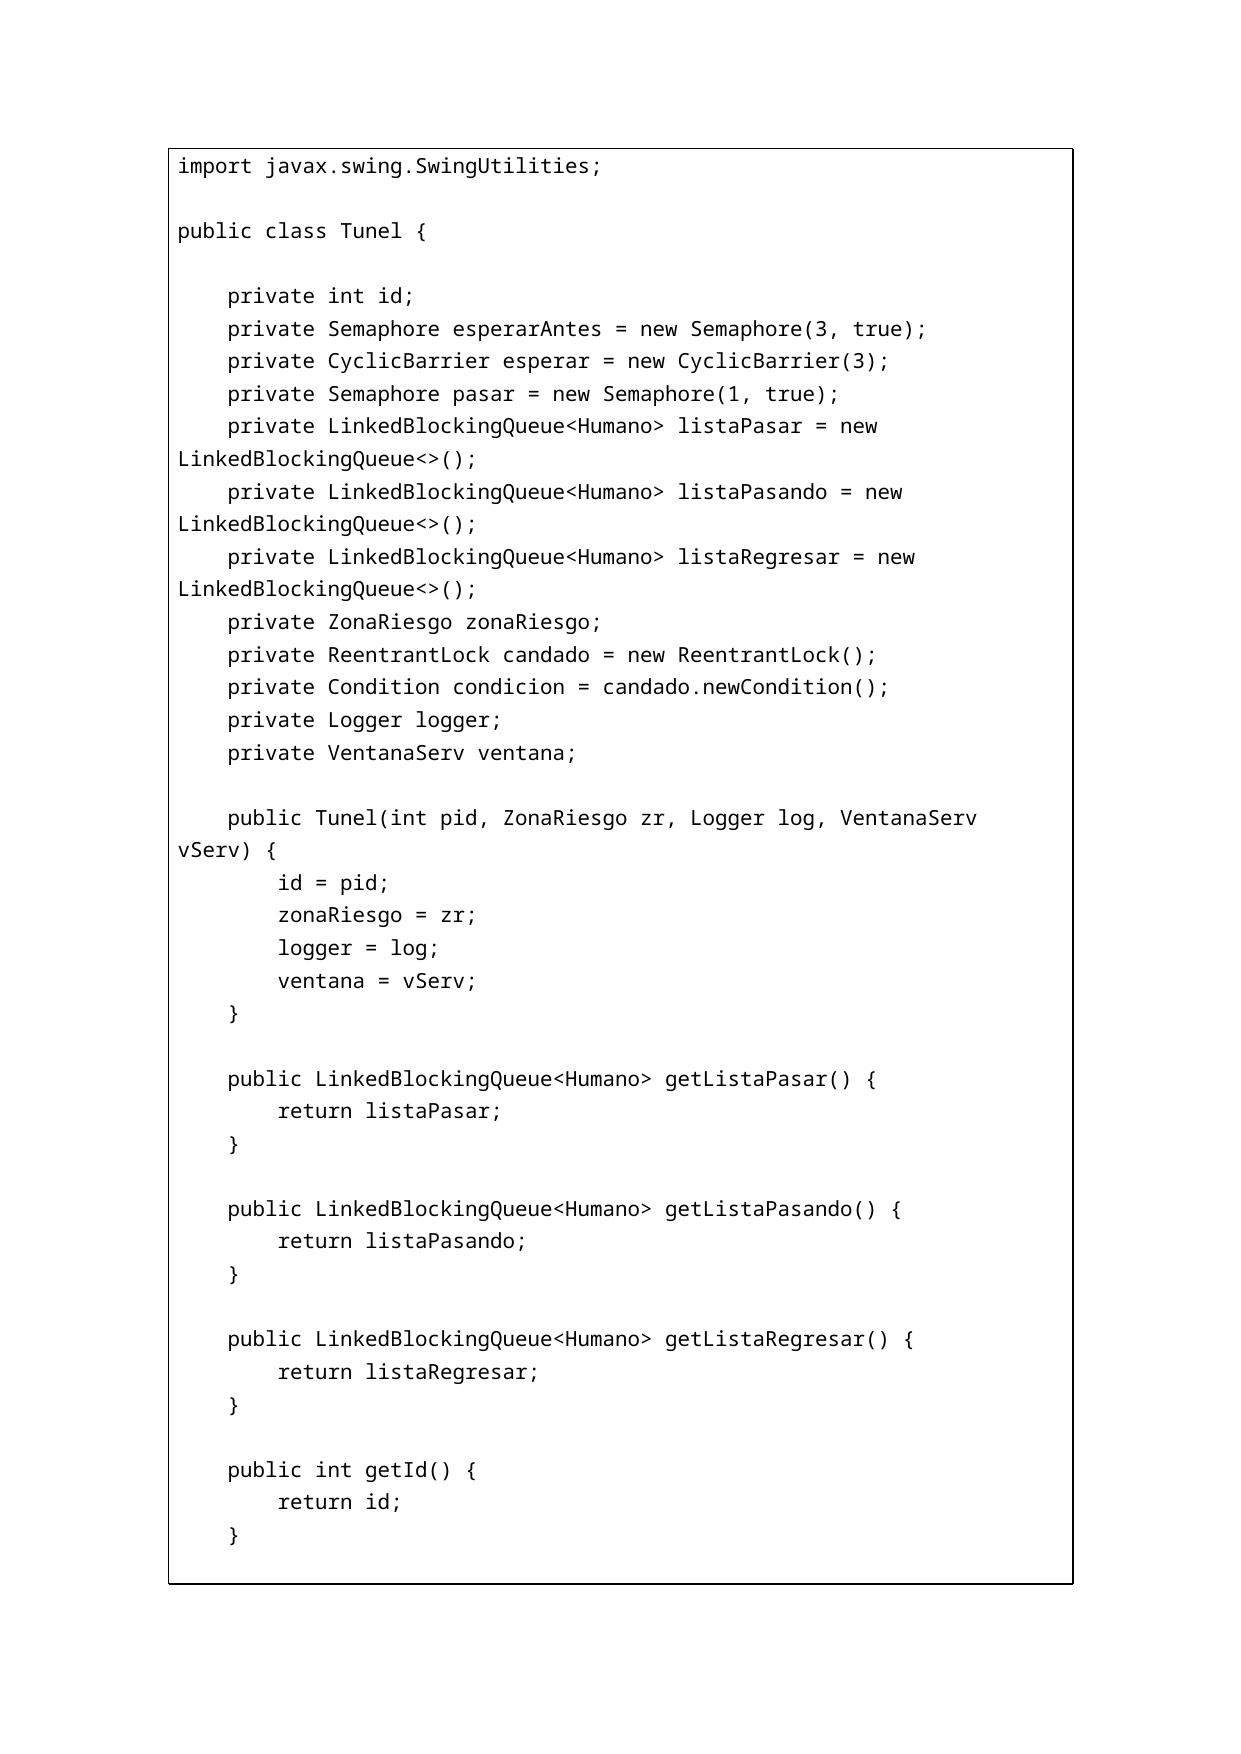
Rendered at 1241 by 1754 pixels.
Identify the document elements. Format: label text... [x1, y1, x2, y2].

text zonaRiesgo = zr; [169, 897, 1072, 929]
text private Condition condicion = candado.newCondition(); [169, 669, 1072, 701]
text private int id; [169, 278, 1072, 309]
text return listaPasando; [169, 1223, 1072, 1255]
text public Tunel(int pid, ZonaRiesgo zr, Logger log, VentanaServ vServ) { [169, 800, 1072, 864]
text private ZonaRiesgo zonaRiesgo; [169, 604, 1072, 636]
text id = pid; [169, 865, 1072, 896]
text logger = log; [169, 930, 1072, 962]
text private Logger logger; [169, 702, 1072, 733]
text ventana = vServ; [169, 963, 1072, 994]
text } [169, 995, 1072, 1027]
text private LinkedBlockingQueue<Humano> listaRegresar = new LinkedBlockingQueue<>(); [169, 539, 1072, 603]
text return listaPasar; [169, 1093, 1072, 1125]
text } [169, 1387, 1072, 1418]
text public LinkedBlockingQueue<Humano> getListaPasando() { [169, 1191, 1072, 1222]
text private CyclicBarrier esperar = new CyclicBarrier(3); [169, 343, 1072, 375]
text private Semaphore pasar = new Semaphore(1, true); [169, 376, 1072, 407]
text private LinkedBlockingQueue<Humano> listaPasar = new LinkedBlockingQueue<>(); [169, 408, 1072, 473]
text private ReentrantLock candado = new ReentrantLock(); [169, 637, 1072, 668]
text public class Tunel { [169, 213, 1072, 244]
text import javax.swing.SwingUtilities; [169, 149, 1072, 179]
text return listaRegresar; [169, 1354, 1072, 1386]
text public int getId() { [169, 1452, 1072, 1483]
text private LinkedBlockingQueue<Humano> listaPasando = new LinkedBlockingQueue<>(); [169, 474, 1072, 538]
text } [169, 1517, 1072, 1548]
text return id; [169, 1484, 1072, 1516]
text private VentanaServ ventana; [169, 734, 1072, 766]
text } [169, 1256, 1072, 1288]
text public LinkedBlockingQueue<Humano> getListaPasar() { [169, 1061, 1072, 1092]
text private Semaphore esperarAntes = new Semaphore(3, true); [169, 311, 1072, 342]
text } [169, 1126, 1072, 1157]
text public LinkedBlockingQueue<Humano> getListaRegresar() { [169, 1321, 1072, 1353]
